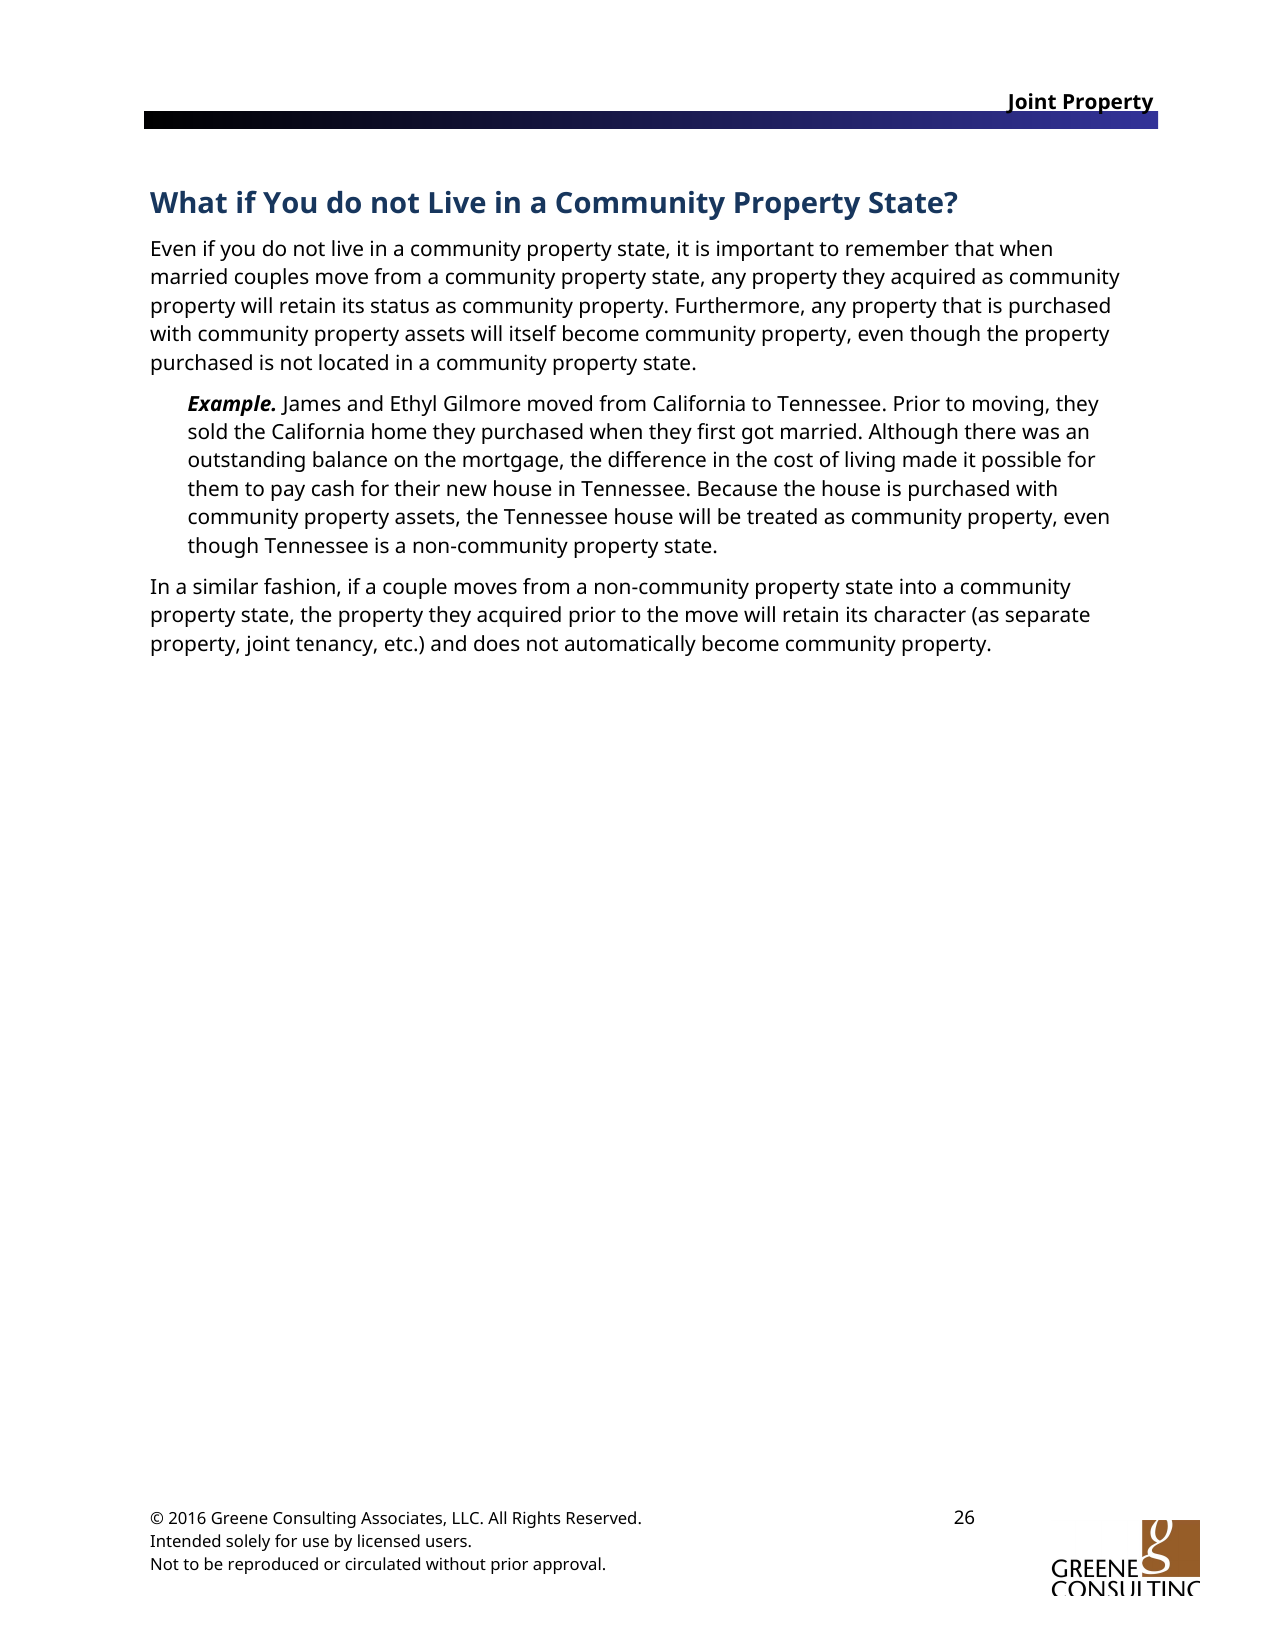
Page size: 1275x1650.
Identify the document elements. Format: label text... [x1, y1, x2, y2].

subtitle What if You do not Live in a Community Property State? [150, 182, 1125, 222]
text Example. James and Ethyl Gilmore moved from California to Tennessee. Prior to moving, they sold the California home they purchased when they first got married. Although there was an outstanding balance on the mortgage, the difference in the cost of living made it possible for them to pay cash for their new house in Tennessee. Because the house is purchased with community property assets, the Tennessee house will be treated as community property, even though Tennessee is a non-community property state. [187, 389, 1125, 559]
text In a similar fashion, if a couple moves from a non-community property state into a community property state, the property they acquired prior to the move will retain its character (as separate property, joint tenancy, etc.) and does not automatically become community property. [150, 572, 1125, 657]
text Even if you do not live in a community property state, it is important to remember that when married couples move from a community property state, any property they acquired as community property will retain its status as community property. Furthermore, any property that is purchased with community property assets will itself become community property, even though the property purchased is not located in a community property state. [150, 234, 1125, 376]
picture [1050, 1520, 1200, 1596]
